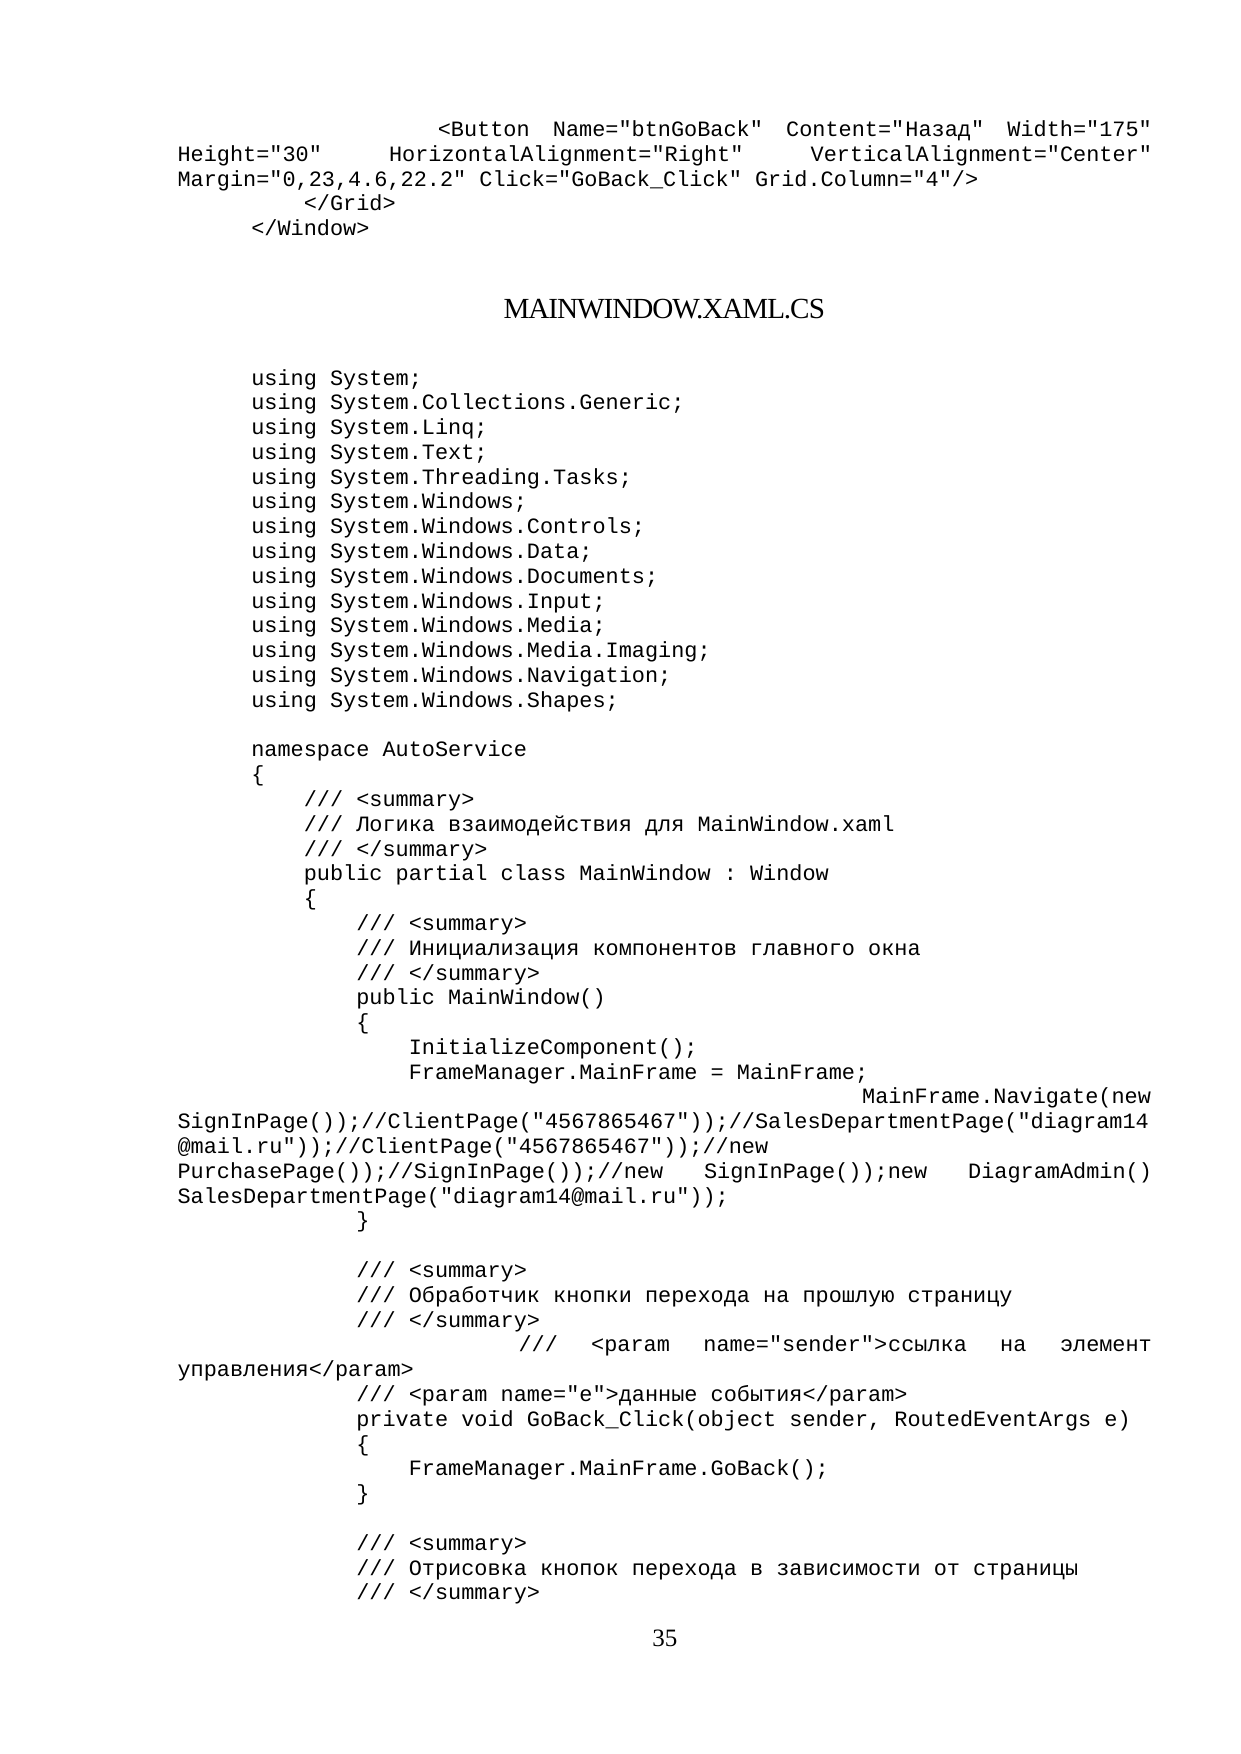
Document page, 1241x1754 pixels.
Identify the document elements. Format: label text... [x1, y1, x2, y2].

text /// Отрисовка кнопок перехода в зависимости от страницы [177, 1557, 1152, 1582]
text /// <summary> [177, 912, 1152, 937]
text using System.Windows.Input; [177, 590, 1152, 615]
text <Button Name="btnGoBack" Content="Назад" Width="175" Height="30" HorizontalAlignment="Right" VerticalAlignment="Center" Margin="0,23,4.6,22.2" Click="GoBack_Click" Grid.Column="4"/> [177, 118, 1152, 192]
text } [177, 1482, 1152, 1507]
text /// <summary> [177, 1259, 1152, 1284]
text using System.Windows; [177, 491, 1152, 516]
text { [177, 1011, 1152, 1036]
text </Window> [177, 217, 1152, 242]
text /// <param name="e">данные события</param> [177, 1383, 1152, 1408]
text using System.Linq; [177, 416, 1152, 441]
text { [177, 763, 1152, 788]
text /// <summary> [177, 788, 1152, 813]
text FrameManager.MainFrame.GoBack(); [177, 1458, 1152, 1482]
text using System; [177, 367, 1152, 392]
text using System.Windows.Media.Imaging; [177, 639, 1152, 664]
text /// </summary> [177, 1309, 1152, 1334]
text { [177, 1433, 1152, 1458]
text /// </summary> [177, 1582, 1152, 1606]
text public MainWindow() [177, 987, 1152, 1011]
text /// Логика взаимодействия для MainWindow.xaml [177, 813, 1152, 838]
text /// </summary> [177, 962, 1152, 987]
text using System.Windows.Documents; [177, 565, 1152, 590]
text private void GoBack_Click(object sender, RoutedEventArgs e) [177, 1408, 1152, 1433]
text /// <summary> [177, 1532, 1152, 1557]
text </Grid> [177, 192, 1152, 217]
text /// Обработчик кнопки перехода на прошлую страницу [177, 1284, 1152, 1309]
text using System.Windows.Media; [177, 615, 1152, 639]
text using System.Windows.Data; [177, 540, 1152, 565]
text InitializeComponent(); [177, 1036, 1152, 1061]
text MainFrame.Navigate(new SignInPage());//ClientPage("4567865467"));//SalesDepartmentPage("diagram14@mail.ru"));//ClientPage("4567865467"));//new PurchasePage());//SignInPage());//new SignInPage());new DiagramAdmin() SalesDepartmentPage("diagram14@mail.ru")); [177, 1086, 1152, 1210]
text using System.Windows.Navigation; [177, 664, 1152, 689]
text { [177, 887, 1152, 912]
text using System.Threading.Tasks; [177, 466, 1152, 491]
text namespace AutoService [177, 739, 1152, 763]
text /// </summary> [177, 838, 1152, 863]
text using System.Text; [177, 441, 1152, 466]
subtitle MainWindow.xaml.cs [177, 292, 1152, 325]
text /// Инициализация компонентов главного окна [177, 937, 1152, 962]
text using System.Collections.Generic; [177, 392, 1152, 416]
text FrameManager.MainFrame = MainFrame; [177, 1061, 1152, 1086]
text /// <param name="sender">ссылка на элемент управления</param> [177, 1334, 1152, 1383]
text using System.Windows.Shapes; [177, 689, 1152, 714]
text public partial class MainWindow : Window [177, 863, 1152, 887]
text using System.Windows.Controls; [177, 516, 1152, 540]
text } [177, 1210, 1152, 1234]
